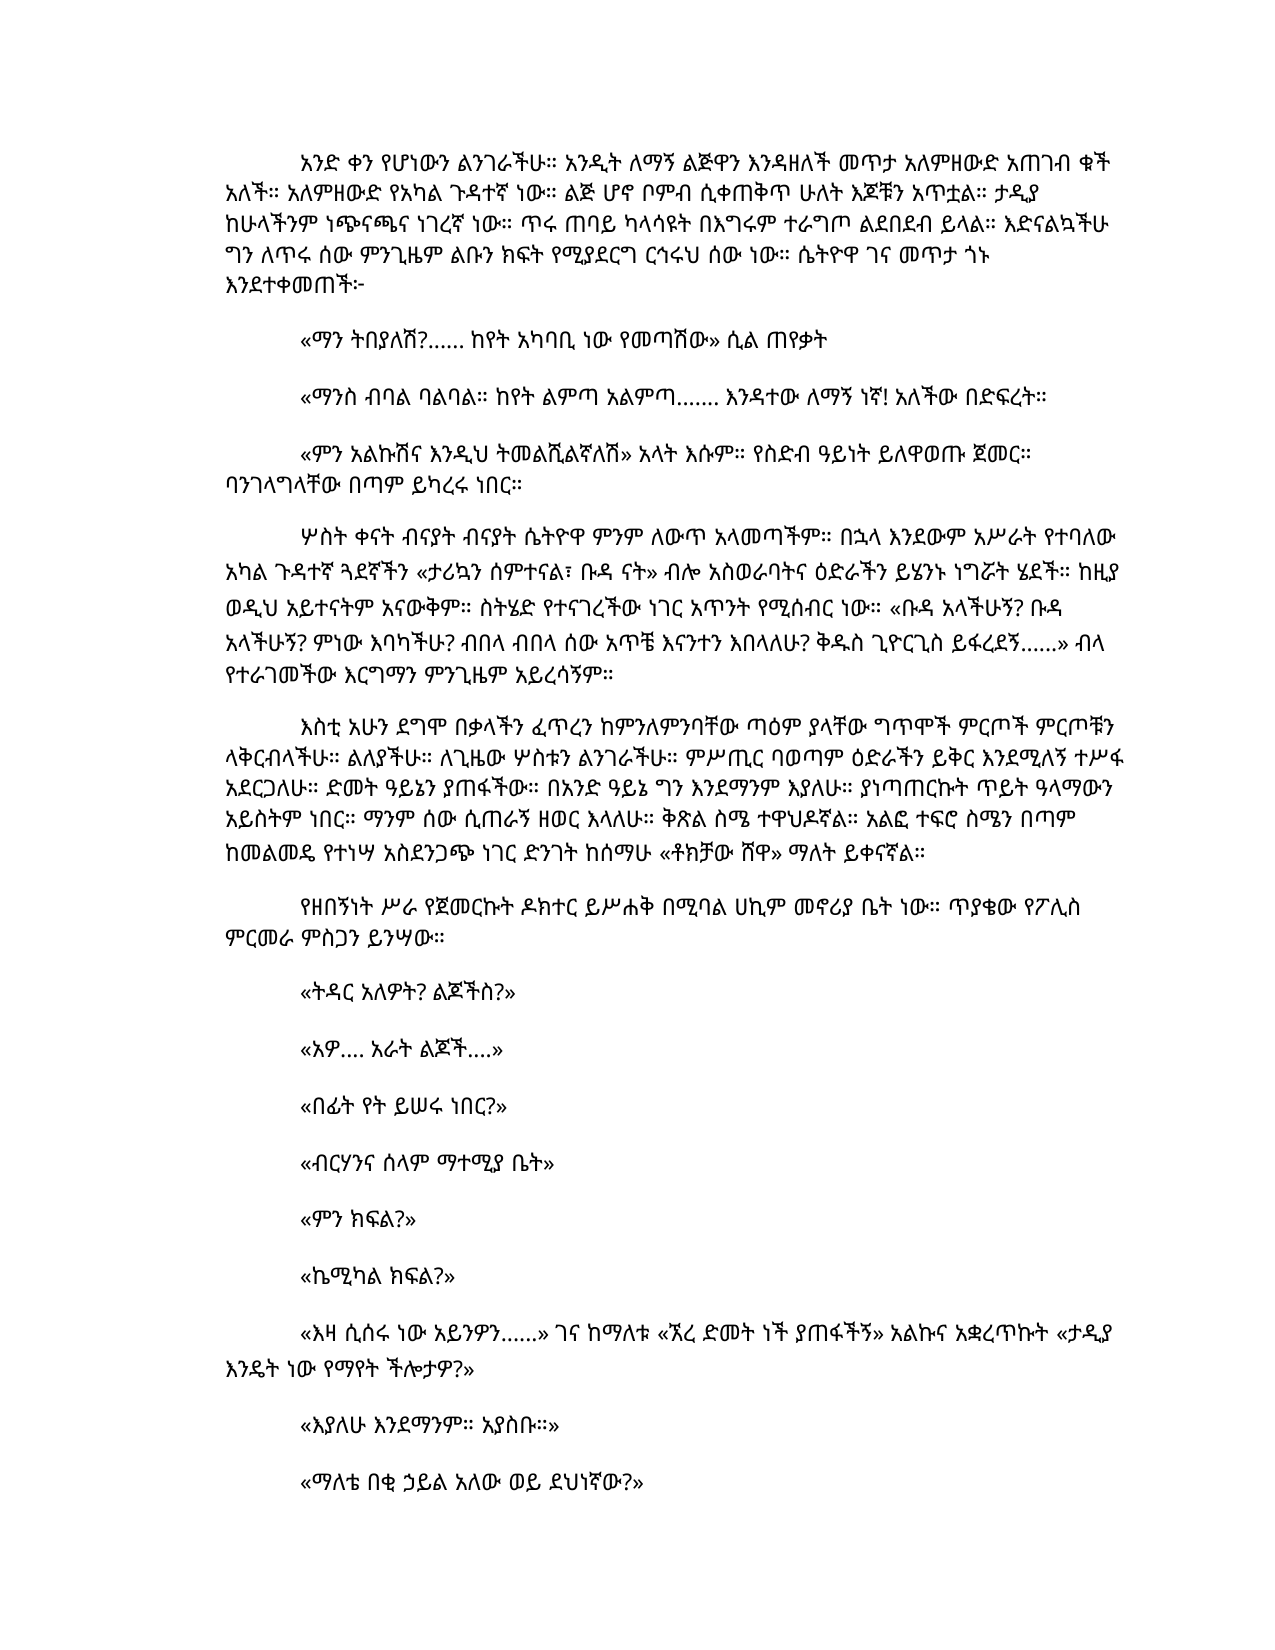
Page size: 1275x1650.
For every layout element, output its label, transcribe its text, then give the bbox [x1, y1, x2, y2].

text እስቲ አሁን ደግሞ በቃላችን ፈጥረን ከምንለምንባቸው ጣዕም ያላቸው ግጥሞች ምርጦች ምርጦቹን ላቅርብላችሁ። ልለያችሁ። ለጊዜው ሦስቱን ልንገራችሁ። ምሥጢር ባወጣም ዕድራችን ይቅር እንደሚለኝ ተሥፋ አደርጋለሁ። ድመት ዓይኔን ያጠፋችው። በአንድ ዓይኔ ግን እንደማንም እያለሁ። ያነጣጠርኩት ጥይት ዓላማውን አይስትም ነበር። ማንም ሰው ሲጠራኝ ዘወር እላለሁ። ቅጽል ስሜ ተዋህዶኛል። አልፎ ተፍሮ ስሜን በጣም ከመልመዴ የተነሣ አስደንጋጭ ነገር ድንገት ከሰማሁ «ቶክቻው ሸዋ» ማለት ይቀናኛል። [225, 714, 1125, 868]
text ሦስት ቀናት ብናያት ብናያት ሴትዮዋ ምንም ለውጥ አላመጣችም። በኋላ እንደውም አሥራት የተባለው አካል ጉዳተኛ ጓደኛችን «ታሪኳን ሰምተናል፣ ቡዳ ናት» ብሎ አስወራባትና ዕድራችን ይሄንኑ ነግሯት ሄደች። ከዚያ ወዲህ አይተናትም አናውቅም። ስትሄድ የተናገረችው ነገር አጥንት የሚሰብር ነው። «ቡዳ አላችሁኝ? ቡዳ አላችሁኝ? ምነው እባካችሁ? ብበላ ብበላ ሰው አጥቼ እናንተን እበላለሁ? ቅዱስ ጊዮርጊስ ይፋረደኝ......» ብላ የተራገመችው እርግማን ምንጊዜም አይረሳኝም። [225, 524, 1125, 689]
text «አዎ.... አራት ልጆች....» [225, 1033, 1125, 1064]
text «እያለሁ እንደማንም። አያስቡ።» [225, 1409, 1125, 1441]
text «ማንስ ብባል ባልባል። ከየት ልምጣ አልምጣ....... እንዳተው ለማኝ ነኛ! አለችው በድፍረት። [225, 381, 1125, 412]
text የዘበኝነት ሥራ የጀመርኩት ዶክተር ይሥሐቅ በሚባል ሀኪም መኖሪያ ቤት ነው። ጥያቄው የፖሊስ ምርመራ ምስጋን ይንሣው። [225, 894, 1125, 951]
text «እዛ ሲሰሩ ነው አይንዎን......» ገና ከማለቱ «ኧረ ድመት ነች ያጠፋችኝ» አልኩና አቋረጥኩት «ታዲያ እንዴት ነው የማየት ችሎታዎ?» [225, 1317, 1125, 1384]
text «በፊት የት ይሠሩ ነበር?» [225, 1090, 1125, 1121]
text «ትዳር አለዎት? ልጆችስ?» [225, 976, 1125, 1007]
text «ብርሃንና ሰላም ማተሚያ ቤት» [225, 1146, 1125, 1178]
text አንድ ቀን የሆነውን ልንገራችሁ። አንዲት ለማኝ ልጅዋን እንዳዘለች መጥታ አለምዘውድ አጠገብ ቁች አለች። አለምዘውድ የአካል ጉዳተኛ ነው። ልጅ ሆኖ ቦምብ ሲቀጠቅጥ ሁለት እጆቹን አጥቷል። ታዲያ ከሁላችንም ነጭናጫና ነገረኛ ነው። ጥሩ ጠባይ ካላሳዩት በእግሩም ተራግጦ ልደበደብ ይላል። እድናልኳችሁ ግን ለጥሩ ሰው ምንጊዜም ልቡን ክፍት የሚያደርግ ርኅሩህ ሰው ነው። ሴትዮዋ ገና መጥታ ጎኑ እንደተቀመጠች፦ [225, 150, 1125, 299]
text «ማን ትበያለሽ?...... ከየት አካባቢ ነው የመጣሽው» ሲል ጠየቃት [225, 324, 1125, 355]
text «ምን ክፍል?» [225, 1203, 1125, 1234]
text «ምን አልኩሽና እንዲህ ትመልሺልኛለሽ» አላት እሱም። የስድብ ዓይነት ይለዋወጡ ጀመር። ባንገላግላቸው በጣም ይካረሩ ነበር። [225, 437, 1125, 499]
text «ኬሚካል ክፍል?» [225, 1260, 1125, 1291]
text «ማለቴ በቂ ኃይል አለው ወይ ደህነኛው?» [225, 1466, 1125, 1497]
